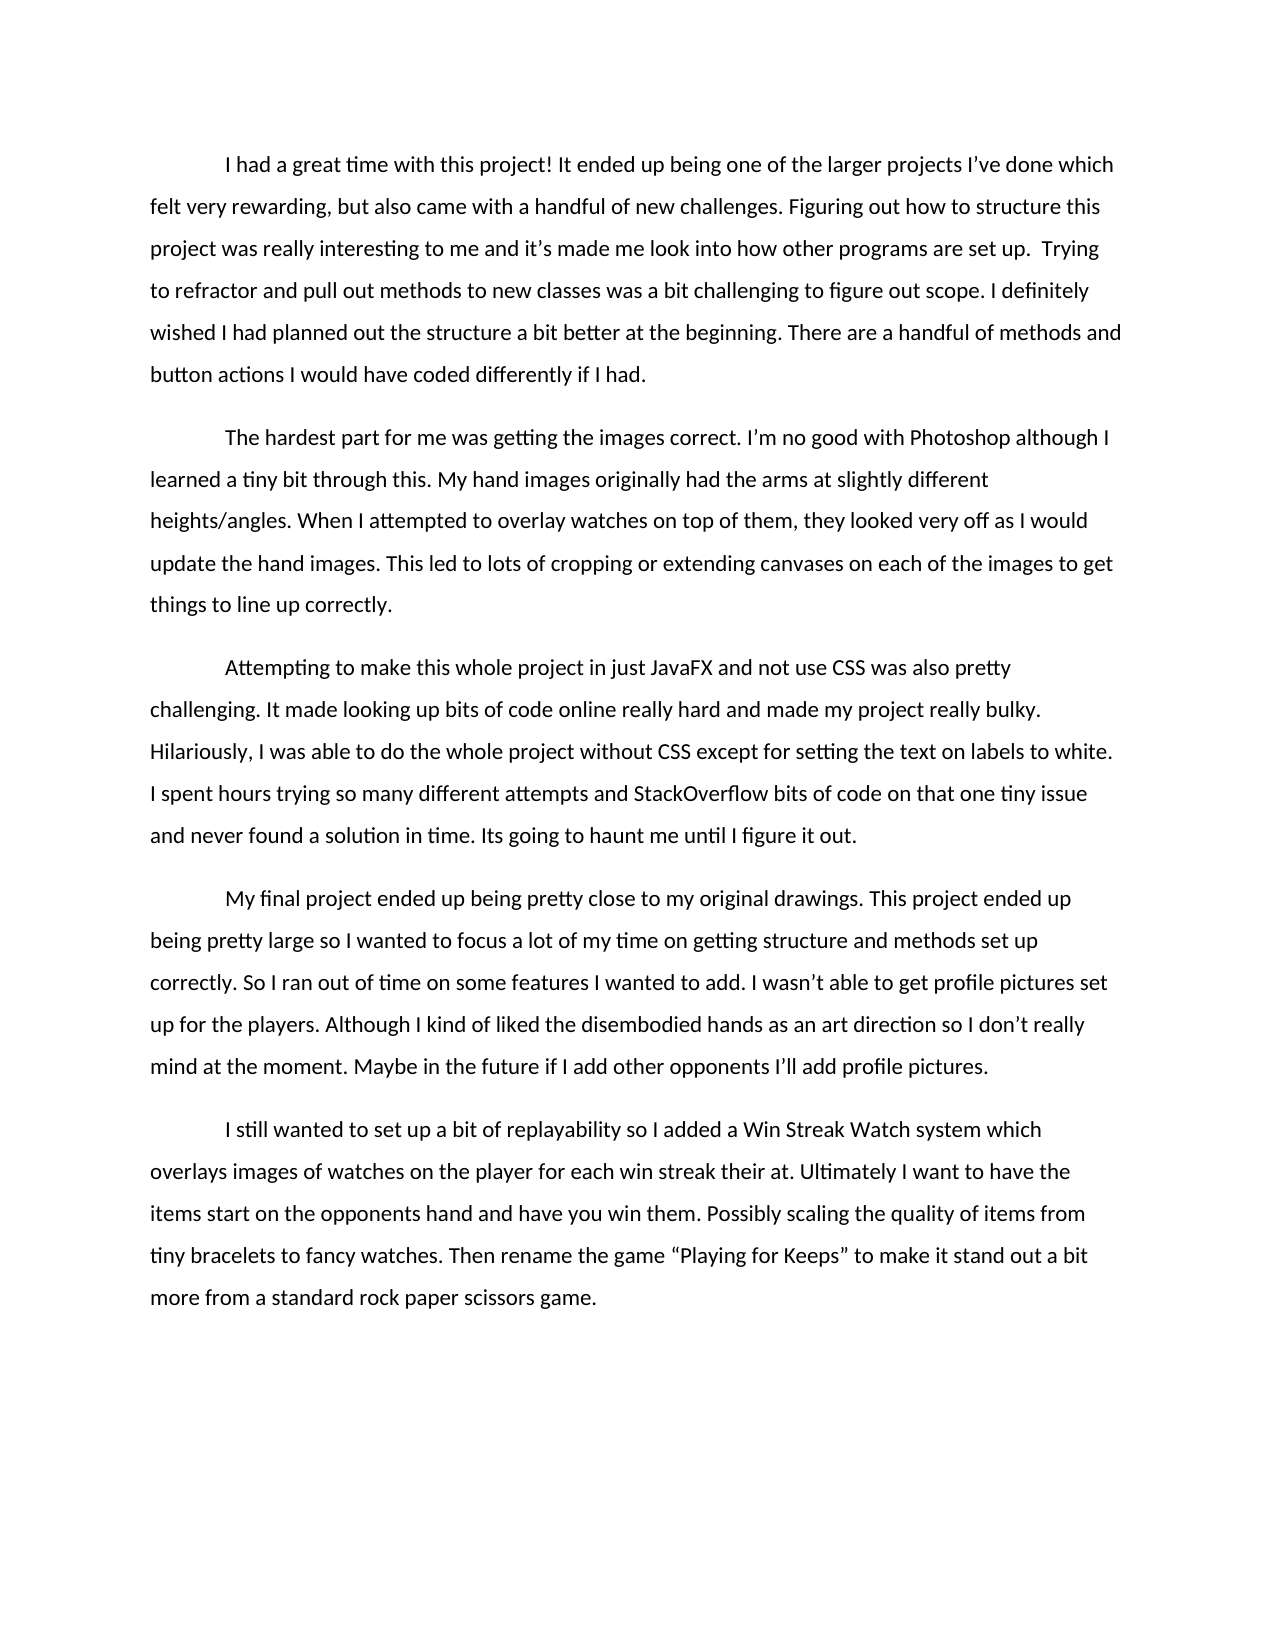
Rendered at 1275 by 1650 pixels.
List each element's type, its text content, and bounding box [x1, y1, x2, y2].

text I had a great time with this project! It ended up being one of the larger projects I’ve done which felt very rewarding, but also came with a handful of new challenges. Figuring out how to structure this project was really interesting to me and it’s made me look into how other programs are set up. Trying to refractor and pull out methods to new classes was a bit challenging to figure out scope. I definitely wished I had planned out the structure a bit better at the beginning. There are a handful of methods and button actions I would have coded differently if I had. [150, 150, 1125, 388]
text I still wanted to set up a bit of replayability so I added a Win Streak Watch system which overlays images of watches on the player for each win streak their at. Ultimately I want to have the items start on the opponents hand and have you win them. Possibly scaling the quality of items from tiny bracelets to fancy watches. Then rename the game “Playing for Keeps” to make it stand out a bit more from a standard rock paper scissors game. [150, 1115, 1125, 1311]
text Attempting to make this whole project in just JavaFX and not use CSS was also pretty challenging. It made looking up bits of code online really hard and made my project really bulky. Hilariously, I was able to do the whole project without CSS except for setting the text on labels to white. I spent hours trying so many different attempts and StackOverflow bits of code on that one tiny issue and never found a solution in time. Its going to haunt me until I figure it out. [150, 653, 1125, 849]
text The hardest part for me was getting the images correct. I’m no good with Photoshop although I learned a tiny bit through this. My hand images originally had the arms at slightly different heights/angles. When I attempted to overlay watches on top of them, they looked very off as I would update the hand images. This led to lots of cropping or extending canvases on each of the images to get things to line up correctly. [150, 423, 1125, 619]
text My final project ended up being pretty close to my original drawings. This project ended up being pretty large so I wanted to focus a lot of my time on getting structure and methods set up correctly. So I ran out of time on some features I wanted to add. I wasn’t able to get profile pictures set up for the players. Although I kind of liked the disembodied hands as an art direction so I don’t really mind at the moment. Maybe in the future if I add other opponents I’ll add profile pictures. [150, 884, 1125, 1080]
